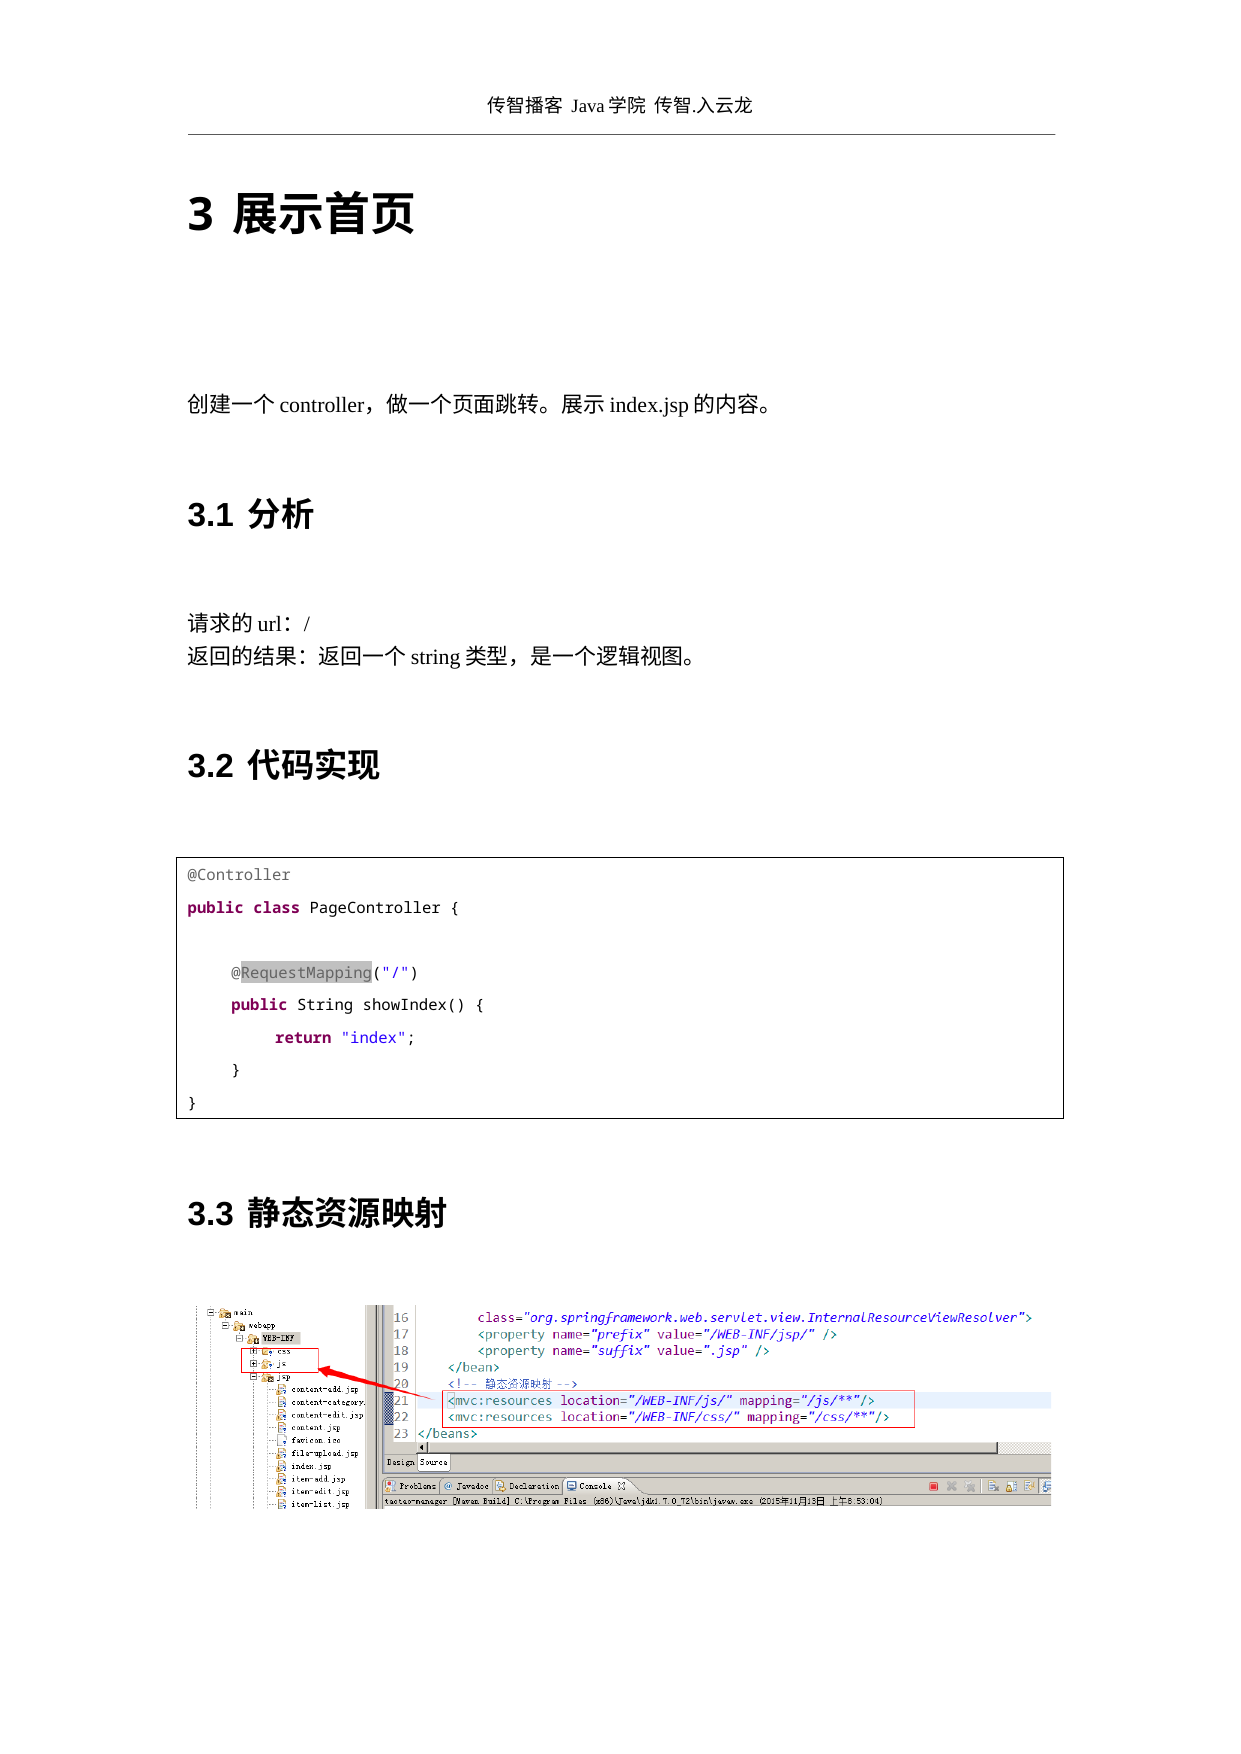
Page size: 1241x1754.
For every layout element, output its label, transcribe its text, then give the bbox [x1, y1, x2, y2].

table_header @Controller public class PageController { @RequestMapping("/") public String showIndex() { return "index"; } } [177, 858, 1063, 1118]
subtitle 代码实现 [187, 730, 1053, 795]
subtitle 静态资源映射 [187, 1179, 1053, 1244]
text 请求的url：/ [187, 606, 1053, 638]
picture [187, 1305, 1052, 1509]
subtitle 分析 [187, 479, 1053, 544]
subtitle 展示首页 [187, 162, 1053, 259]
text 返回的结果：返回一个string类型，是一个逻辑视图。 [187, 638, 1053, 671]
text 创建一个controller，做一个页面跳转。展示index.jsp的内容。 [187, 387, 1053, 419]
